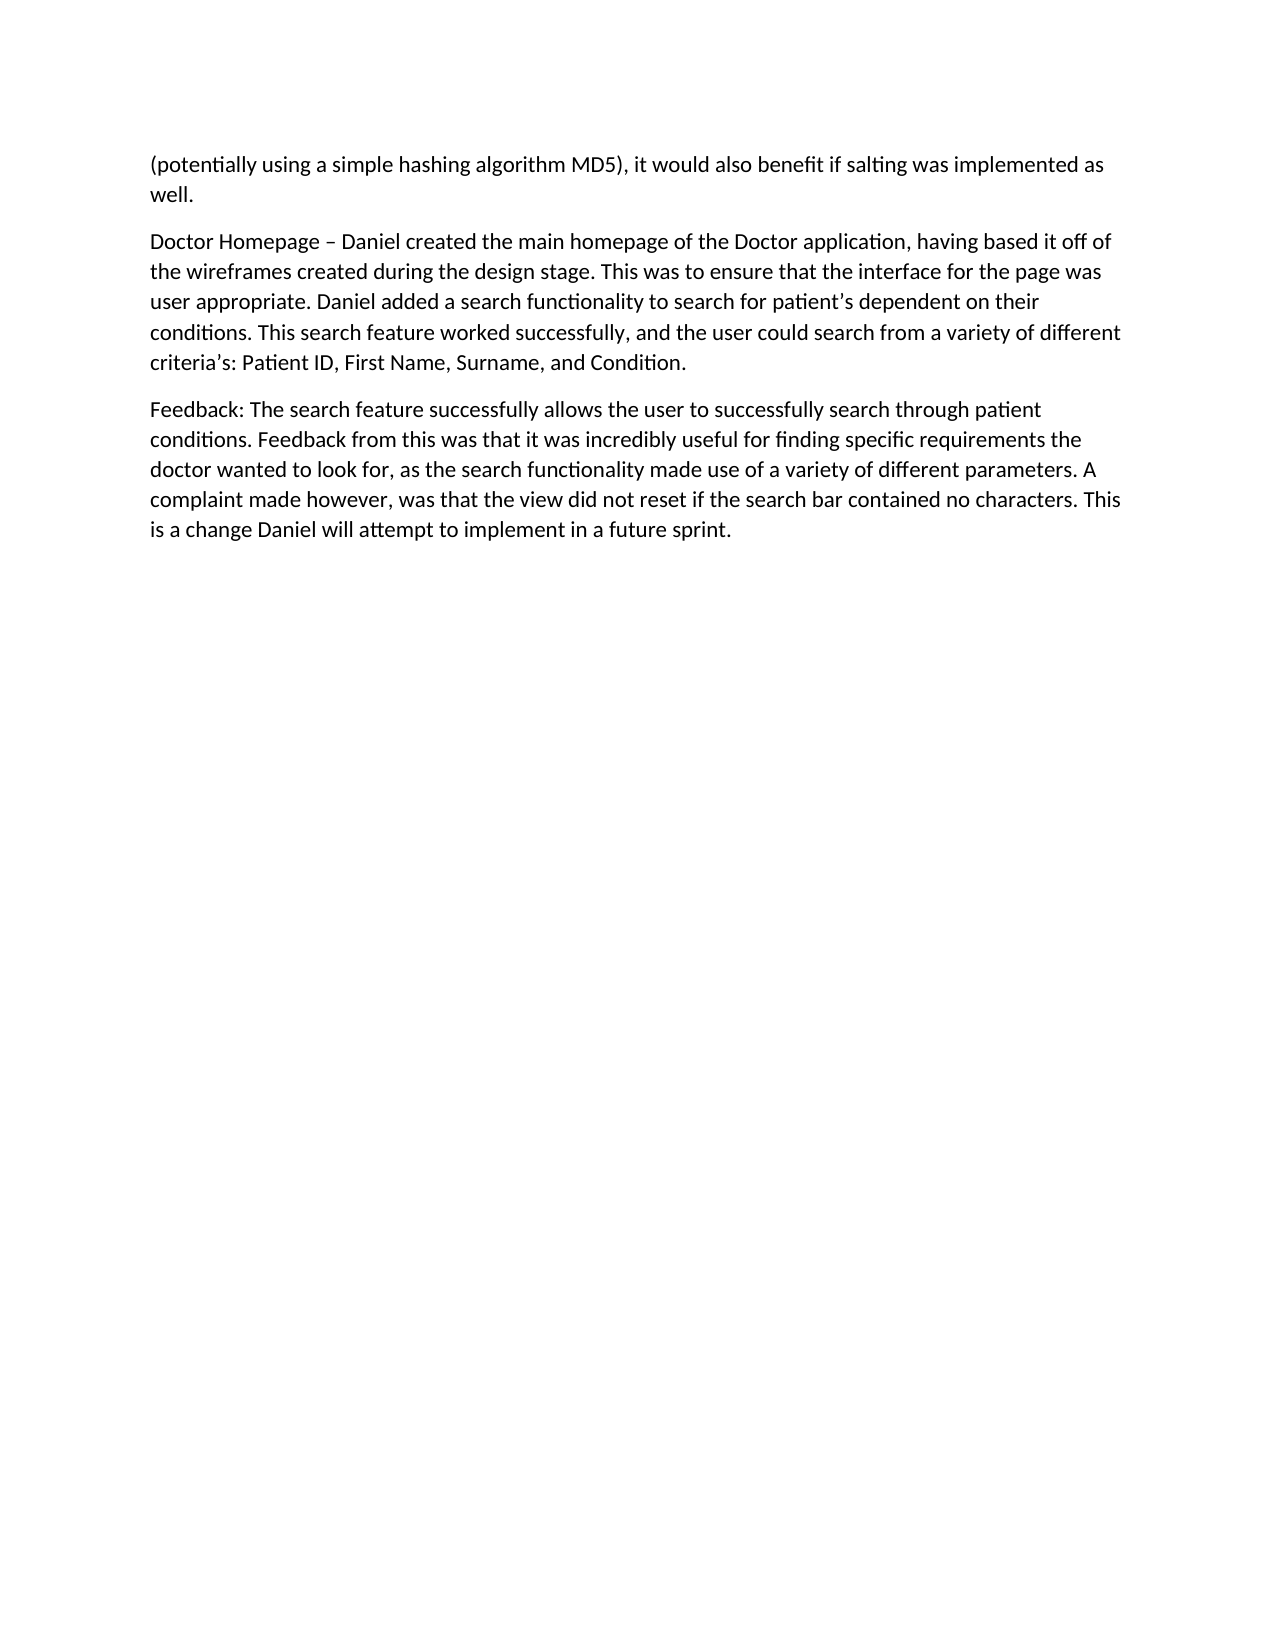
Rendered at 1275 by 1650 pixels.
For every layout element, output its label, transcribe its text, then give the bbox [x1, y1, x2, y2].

text Doctor Homepage – Daniel created the main homepage of the Doctor application, having based it off of the wireframes created during the design stage. This was to ensure that the interface for the page was user appropriate. Daniel added a search functionality to search for patient’s dependent on their conditions. This search feature worked successfully, and the user could search from a variety of different criteria’s: Patient ID, First Name, Surname, and Condition. [150, 227, 1125, 376]
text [150, 150, 1125, 208]
text Feedback: The search feature successfully allows the user to successfully search through patient conditions. Feedback from this was that it was incredibly useful for finding specific requirements the doctor wanted to look for, as the search functionality made use of a variety of different parameters. A complaint made however, was that the view did not reset if the search bar contained no characters. This is a change Daniel will attempt to implement in a future sprint. [150, 395, 1125, 544]
